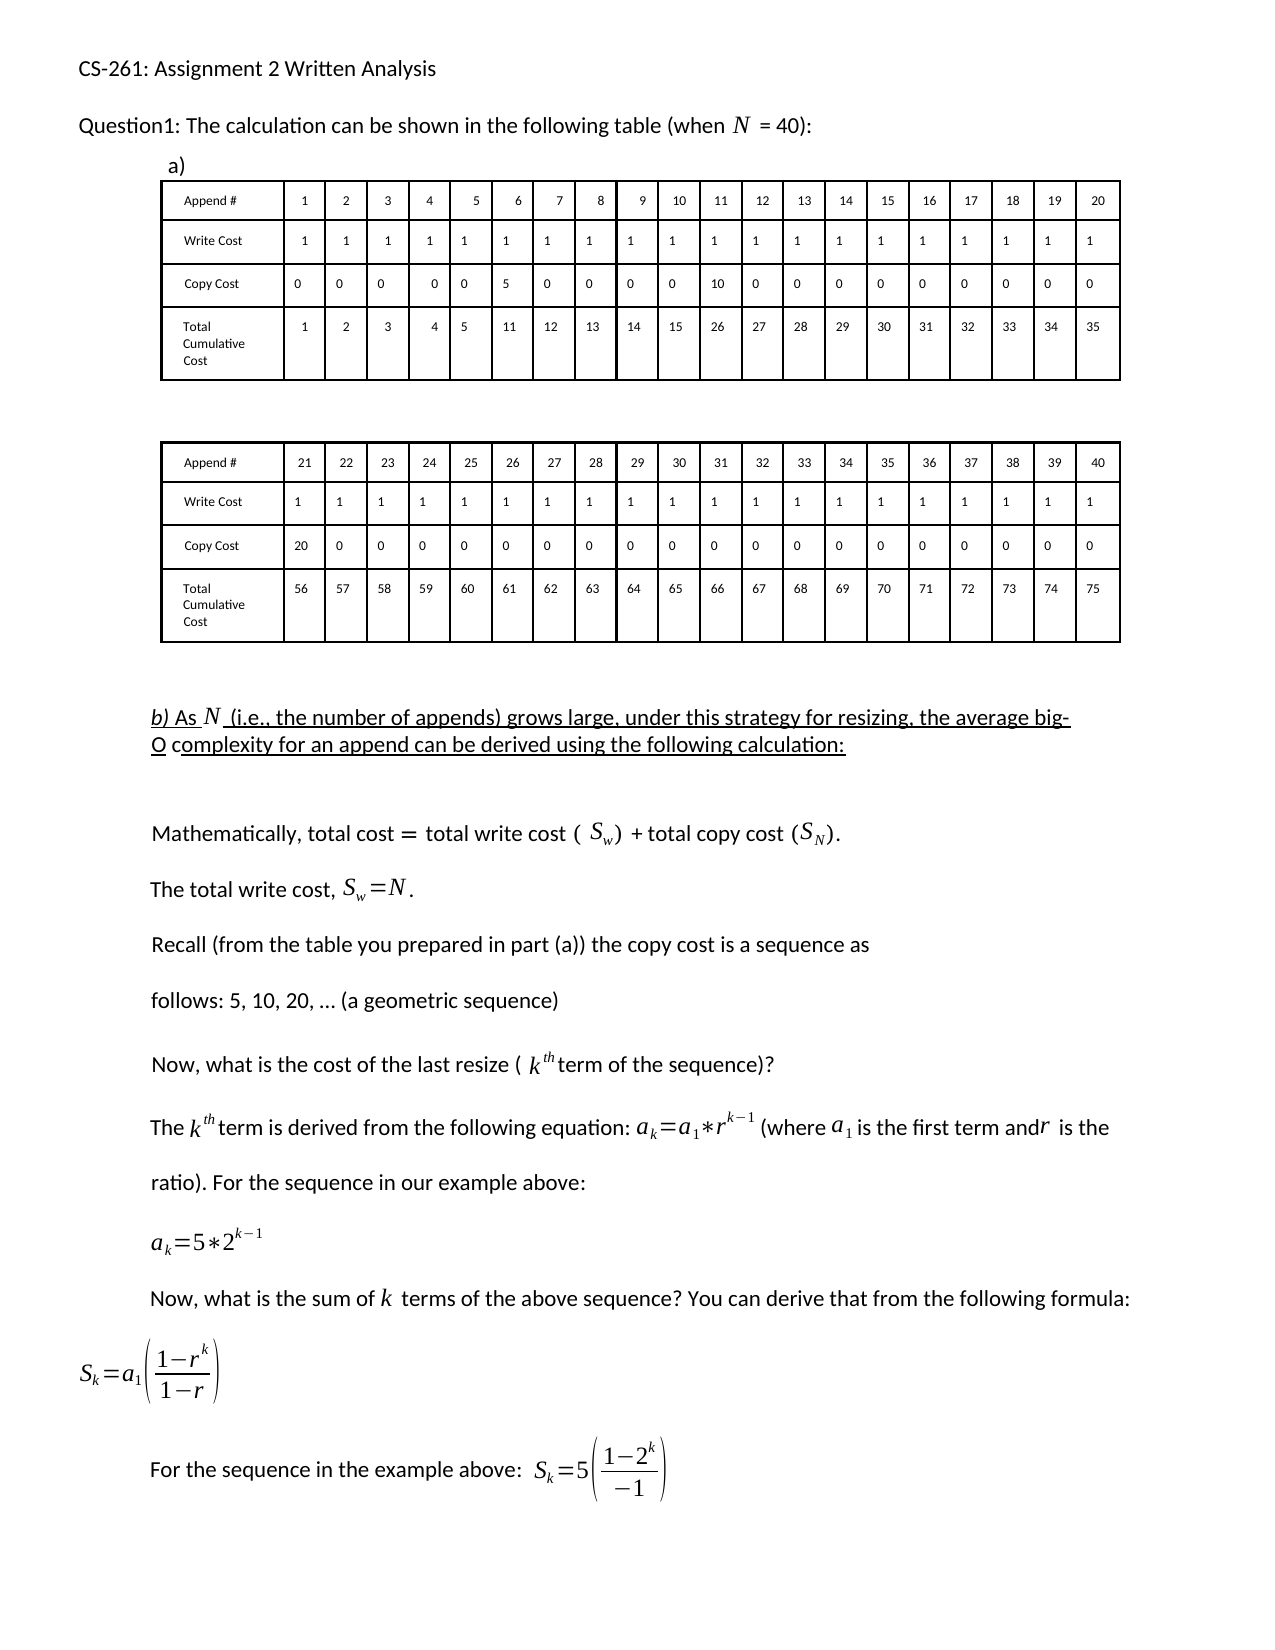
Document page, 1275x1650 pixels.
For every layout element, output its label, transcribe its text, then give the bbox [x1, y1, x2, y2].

table_header 5 [451, 182, 491, 219]
table_cell 1 [534, 221, 574, 262]
table_cell 32 [951, 308, 991, 379]
table_cell 0 [910, 265, 949, 306]
table_header 31 [701, 444, 741, 481]
table_cell 63 [576, 570, 615, 641]
table_cell 1 [826, 483, 866, 524]
table_cell 0 [534, 265, 574, 306]
table_cell 1 [368, 221, 408, 262]
table_header 32 [743, 444, 782, 481]
table_cell 11 [493, 308, 532, 379]
text b) As (i.e., the number of appends) grows large, under this strategy for resizing, the average big-O complexity for an append can be derived using the following calculation: [151, 703, 1081, 758]
table_cell 62 [534, 570, 574, 641]
table_cell 3 [368, 308, 408, 379]
table_cell 27 [743, 308, 782, 379]
table_header 27 [534, 444, 574, 481]
table_cell 1 [993, 483, 1033, 524]
table_cell 0 [868, 526, 908, 567]
table_header 23 [368, 444, 408, 481]
table_cell 1 [410, 483, 449, 524]
table_cell 1 [493, 483, 532, 524]
text For the sequence in the example above: [150, 1435, 1130, 1504]
text The term is derived from the following equation: (where is the first term and is the ratio). For the sequence in our example above: [150, 1109, 1130, 1196]
table_cell 1 [1035, 221, 1075, 262]
table_cell 68 [784, 570, 824, 641]
table_cell 0 [701, 526, 741, 567]
table_header 28 [576, 444, 615, 481]
table_cell 0 [493, 526, 532, 567]
table_cell 28 [784, 308, 824, 379]
table_cell 1 [493, 221, 532, 262]
table_cell 75 [1077, 570, 1119, 641]
table_cell Total Cumulative Cost [163, 308, 283, 379]
table_header 38 [993, 444, 1033, 481]
table_cell 1 [743, 483, 782, 524]
table_cell 0 [326, 265, 366, 306]
text Now, what is the sum of terms of the above sequence? You can derive that from the following formula: [78, 1284, 1132, 1312]
table_cell 1 [285, 308, 324, 379]
text Now, what is the cost of the last resize ( term of the sequence)? [151, 1048, 1150, 1080]
table_cell 67 [743, 570, 782, 641]
table_header 13 [784, 182, 824, 219]
table_cell 58 [368, 570, 408, 641]
table_header 36 [910, 444, 949, 481]
table_cell 71 [910, 570, 949, 641]
table_cell Write Cost [163, 483, 283, 524]
table_header 21 [285, 444, 324, 481]
table_cell 0 [368, 526, 408, 567]
table_cell 2 [326, 308, 366, 379]
table_cell 1 [784, 483, 824, 524]
table_header 6 [493, 182, 532, 219]
table_cell 1 [618, 221, 657, 262]
table_cell 72 [951, 570, 991, 641]
table_header 2 [326, 182, 366, 219]
table_header 24 [410, 444, 449, 481]
table_cell 65 [659, 570, 699, 641]
table_cell 33 [993, 308, 1033, 379]
table_header 39 [1035, 444, 1075, 481]
table_cell 0 [368, 265, 408, 306]
table_cell 1 [576, 221, 615, 262]
table_cell 0 [451, 526, 491, 567]
text CS-261: Assignment 2 Written Analysis [78, 54, 1150, 82]
table_cell 0 [618, 526, 657, 567]
table_cell 13 [576, 308, 615, 379]
table_cell 30 [868, 308, 908, 379]
table_header 20 [1077, 182, 1119, 219]
table_cell 0 [784, 265, 824, 306]
table_cell 5 [493, 265, 532, 306]
table_cell 34 [1035, 308, 1075, 379]
table_header 7 [534, 182, 574, 219]
table_cell Copy Cost [163, 265, 283, 306]
table_cell 1 [326, 483, 366, 524]
table_header 26 [493, 444, 532, 481]
table_header 33 [784, 444, 824, 481]
table_cell 1 [285, 483, 324, 524]
table_cell 1 [618, 483, 657, 524]
table_cell 0 [743, 265, 782, 306]
table_header 35 [868, 444, 908, 481]
table_cell 1 [534, 483, 574, 524]
table_cell 0 [1077, 265, 1119, 306]
table_cell Copy Cost [163, 526, 283, 567]
table_cell 0 [951, 265, 991, 306]
table_header 19 [1035, 182, 1075, 219]
table_cell 0 [826, 526, 866, 567]
table_cell 35 [1077, 308, 1119, 379]
table_cell 56 [285, 570, 324, 641]
table_cell 70 [868, 570, 908, 641]
table_cell 1 [743, 221, 782, 262]
table_cell 31 [910, 308, 949, 379]
table_cell 1 [451, 221, 491, 262]
table_cell 1 [285, 221, 324, 262]
text The total write cost, . [150, 874, 1150, 905]
table_cell 1 [826, 221, 866, 262]
table_cell 0 [951, 526, 991, 567]
table_cell 1 [1077, 221, 1119, 262]
table_cell 0 [743, 526, 782, 567]
table_cell 0 [659, 265, 699, 306]
table_cell 0 [1035, 265, 1075, 306]
table_cell 0 [326, 526, 366, 567]
table_cell 1 [410, 221, 449, 262]
table_cell 1 [701, 483, 741, 524]
table_cell 73 [993, 570, 1033, 641]
table_cell 4 [410, 308, 449, 379]
text Question1: The calculation can be shown in the following table (when = 40): [78, 112, 1150, 140]
table_header 15 [868, 182, 908, 219]
table_cell 61 [493, 570, 532, 641]
table_cell 0 [410, 526, 449, 567]
table_cell 1 [951, 483, 991, 524]
table_cell 12 [534, 308, 574, 379]
text a) [168, 152, 1150, 180]
table_cell 14 ed11114 [618, 308, 657, 379]
table_cell 29 [826, 308, 866, 379]
text Recall (from the table you prepared in part (a)) the copy cost is a sequence as follows: 5, 10, 20, … (a geometric sequence) [151, 930, 949, 1014]
table_header 4 [410, 182, 449, 219]
table_cell 1 [659, 221, 699, 262]
table_header Append # [163, 182, 283, 219]
table_cell 0 [1035, 526, 1075, 567]
table_cell 0 [1077, 526, 1119, 567]
table_header 14 [826, 182, 866, 219]
table_cell 0 [910, 526, 949, 567]
table_cell 1 [910, 221, 949, 262]
table_cell 26 [701, 308, 741, 379]
table_header 37 [951, 444, 991, 481]
table_header 30 [659, 444, 699, 481]
table_cell 1 [951, 221, 991, 262]
table_cell 0 [826, 265, 866, 306]
table_cell 64 [618, 570, 657, 641]
table_cell 10 [701, 265, 741, 306]
table_cell 0 [993, 526, 1033, 567]
table_cell 60 [451, 570, 491, 641]
table_header 16 [910, 182, 949, 219]
table_cell 1 [784, 221, 824, 262]
table_cell 0 [993, 265, 1033, 306]
table_cell 74 [1035, 570, 1075, 641]
table_cell 0 [410, 265, 449, 306]
table_cell 1 [576, 483, 615, 524]
table_header 17 [951, 182, 991, 219]
table_cell 59 [410, 570, 449, 641]
table_cell 0 [576, 526, 615, 567]
table_header 1 [285, 182, 324, 219]
table_cell 1 [701, 221, 741, 262]
table_cell 15 [659, 308, 699, 379]
table_cell 5 [451, 308, 491, 379]
table_cell 1 [326, 221, 366, 262]
table_header 12 [743, 182, 782, 219]
table_cell 1 [910, 483, 949, 524]
table_header 18 [993, 182, 1033, 219]
text Mathematically, total cost = total write cost ( ) + total copy cost (). [151, 817, 1150, 849]
table_cell 0 [285, 265, 324, 306]
table_cell 1 [659, 483, 699, 524]
table_header 22 [326, 444, 366, 481]
table_cell 1 [1077, 483, 1119, 524]
table_header 34 [826, 444, 866, 481]
table_header 11 [701, 182, 741, 219]
table_cell 69 [826, 570, 866, 641]
table_cell 20 [285, 526, 324, 567]
table_cell 0 [659, 526, 699, 567]
table_cell Write Cost [163, 221, 283, 262]
table_cell 1 [993, 221, 1033, 262]
table_cell 0 [534, 526, 574, 567]
table_cell 0 0 [618, 265, 657, 306]
table_cell 1 [368, 483, 408, 524]
table_header 9 [618, 182, 657, 219]
table_cell 0 [576, 265, 615, 306]
table_cell 1 [868, 221, 908, 262]
table_cell 1 [868, 483, 908, 524]
table_header 29 [618, 444, 657, 481]
table_header 8 [576, 182, 615, 219]
table_cell 0 [451, 265, 491, 306]
table_header 40 [1077, 444, 1119, 481]
table_header 3 [368, 182, 408, 219]
table_cell 1 [1035, 483, 1075, 524]
table_header Append # [163, 444, 283, 481]
table_header 10 [659, 182, 699, 219]
table_cell 0 [784, 526, 824, 567]
table_cell 66 [701, 570, 741, 641]
table_header 25 [451, 444, 491, 481]
table_cell 0 [868, 265, 908, 306]
table_cell 1 [451, 483, 491, 524]
table_cell Total Cumulative Cost [163, 570, 283, 641]
table_cell 57 [326, 570, 366, 641]
